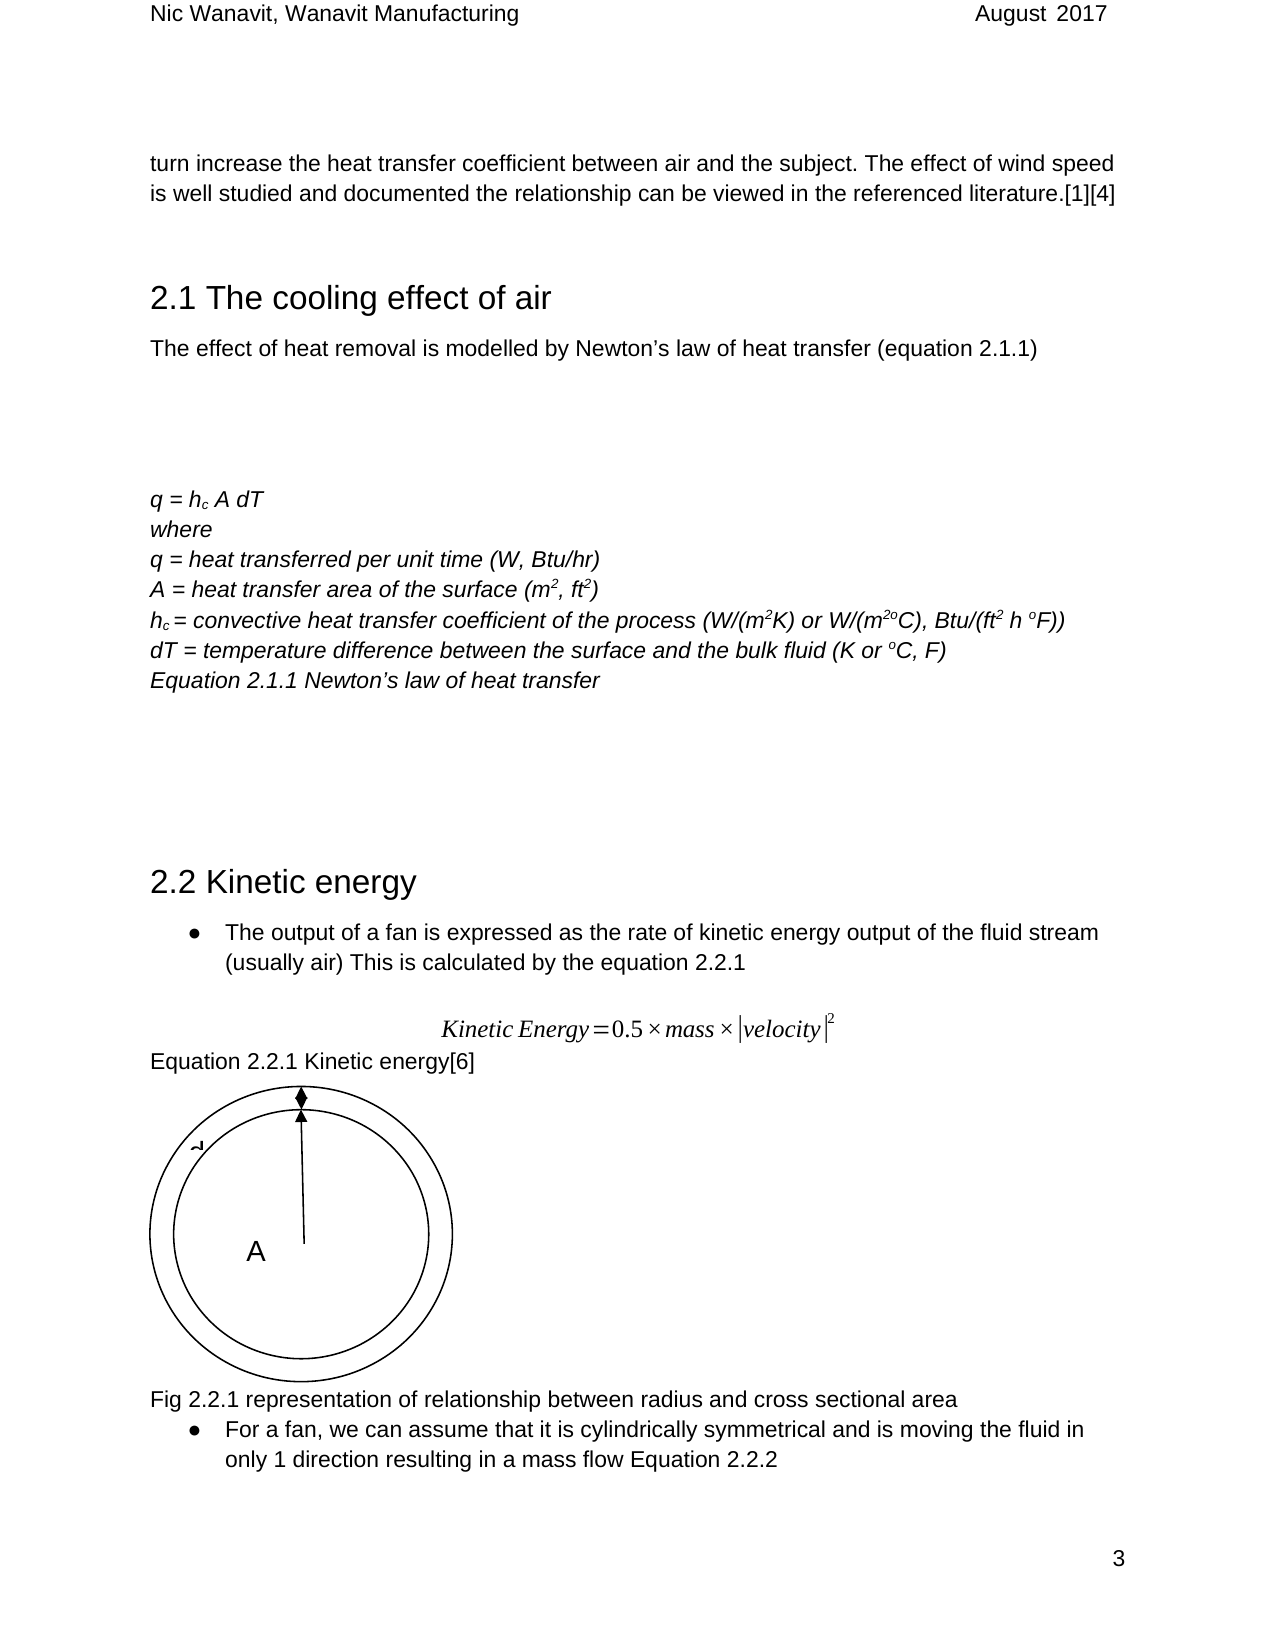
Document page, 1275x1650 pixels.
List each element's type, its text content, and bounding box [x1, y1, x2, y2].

subtitle 2.2 Kinetic energy [150, 862, 1125, 900]
subtitle 2.1 The cooling effect of air [150, 278, 1125, 317]
text Equation 2.1.1 Newton’s law of heat transfer [150, 667, 1125, 693]
text where [150, 516, 1125, 542]
list The output of a fan is expressed as the rate of kinetic energy output of the fluid stream (usually air) This is calculated by the equation 2.2.1 [187, 918, 1125, 975]
text Fig 2.2.1 representation of relationship between radius and cross sectional area [150, 1386, 1125, 1412]
text hc = convective heat transfer coefficient of the process (W/(m2K) or W/(m2oC), Btu/(ft2 h oF)) [150, 607, 1125, 633]
text q = hc A dT [150, 486, 1125, 512]
text Equation 2.2.1 Kinetic energy[6] [150, 1048, 1125, 1074]
text dT = temperature difference between the surface and the bulk fluid (K or oC, F) [150, 637, 1125, 663]
list For a fan, we can assume that it is cylindrically symmetrical and is moving the fluid in only 1 direction resulting in a mass flow Equation 2.2.2 [187, 1416, 1125, 1472]
text A = heat transfer area of the surface (m2, ft2) [150, 576, 1125, 603]
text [150, 150, 1125, 207]
text q = heat transferred per unit time (W, Btu/hr) [150, 546, 1125, 573]
text The effect of heat removal is modelled by Newton’s law of heat transfer (equation 2.1.1) [150, 335, 1125, 361]
